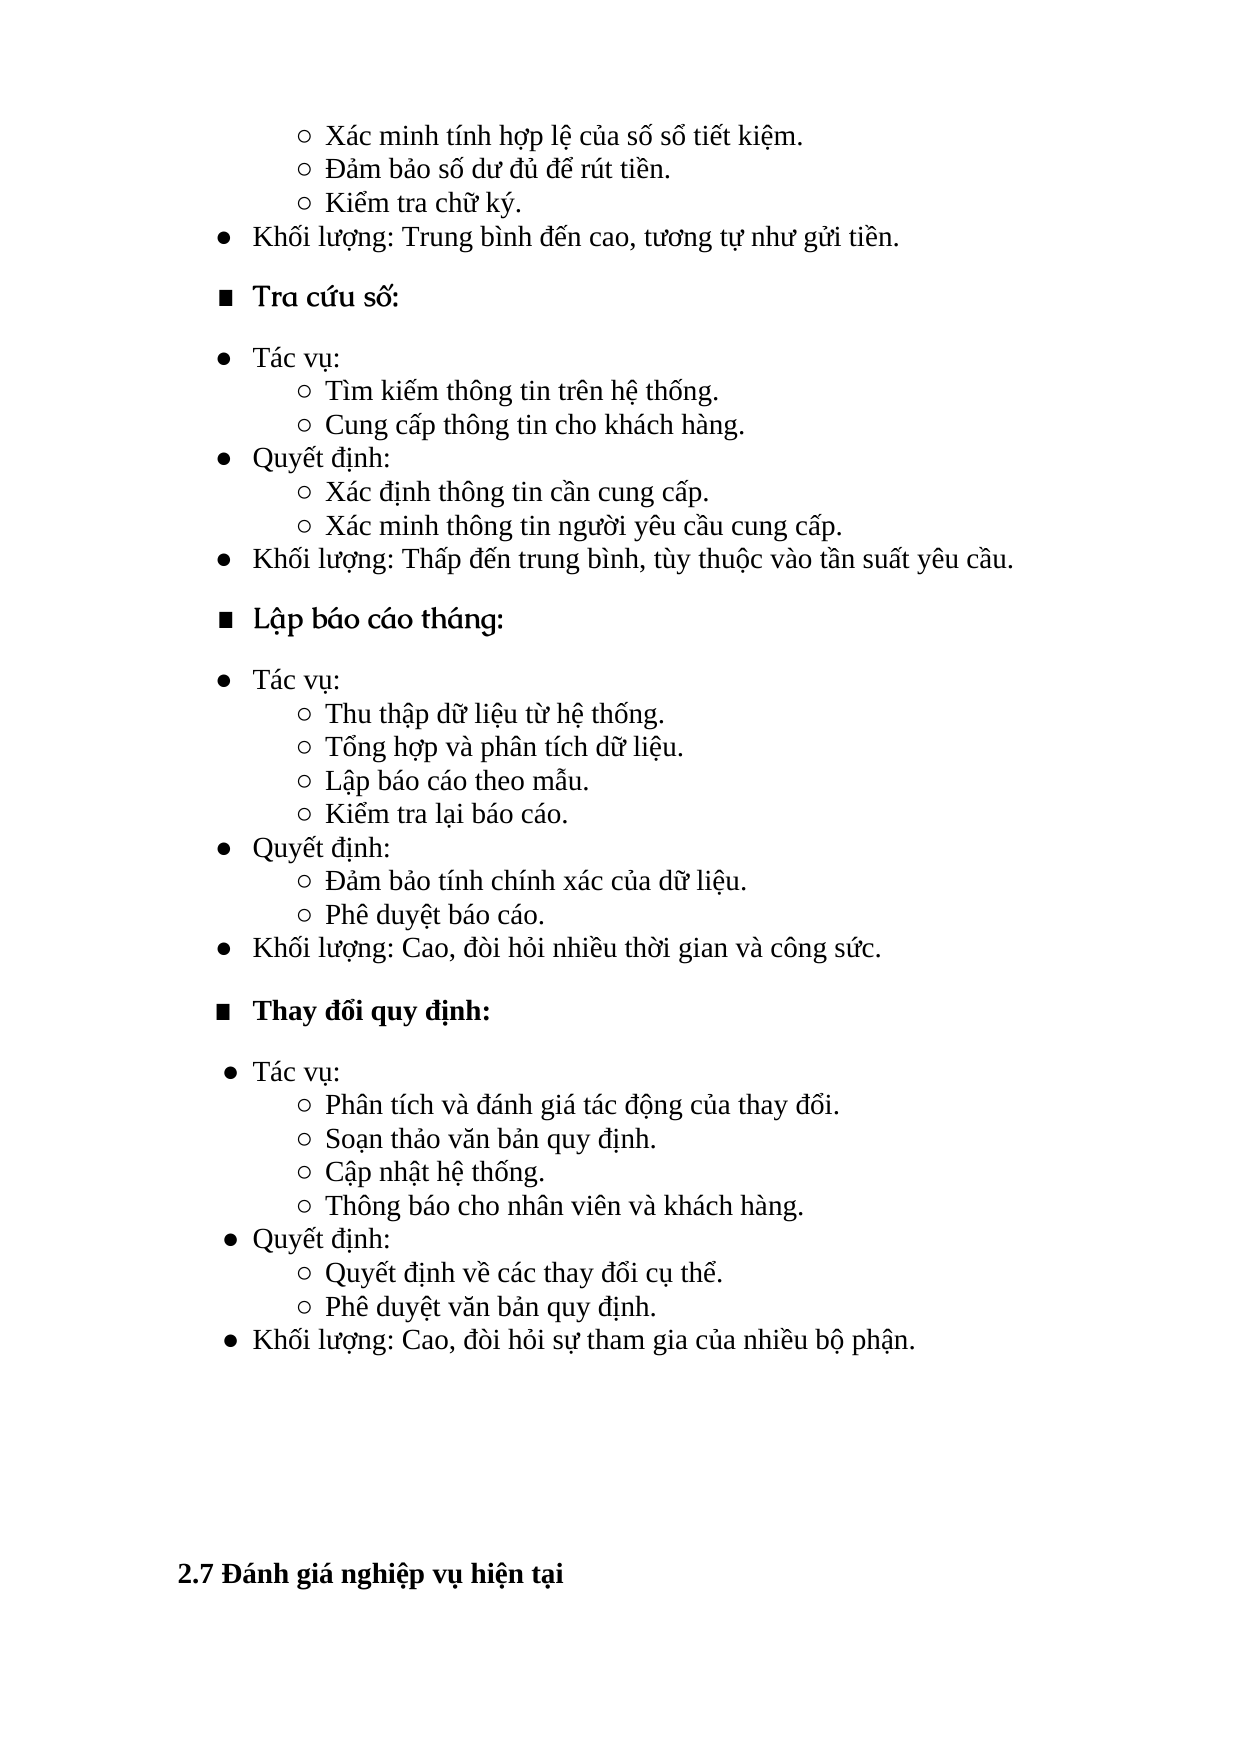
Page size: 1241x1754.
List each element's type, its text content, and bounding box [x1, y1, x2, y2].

list Đảm bảo tính chính xác của dữ liệu. [295, 863, 1122, 897]
list Khối lượng: Thấp đến trung bình, tùy thuộc vào tần suất yêu cầu. [215, 541, 1122, 575]
list Xác minh thông tin người yêu cầu cung cấp. [295, 508, 1122, 541]
list Thu thập dữ liệu từ hệ thống. [295, 696, 1122, 729]
list Tìm kiếm thông tin trên hệ thống. [295, 373, 1122, 407]
list Quyết định: [215, 830, 1122, 863]
list Quyết định về các thay đổi cụ thể. [295, 1255, 1122, 1289]
list Phê duyệt báo cáo. [295, 897, 1122, 931]
list Phê duyệt văn bản quy định. [295, 1289, 1122, 1322]
list Tác vụ: [215, 662, 1122, 696]
text Thay đổi quy định: [177, 989, 1122, 1029]
list Khối lượng: Cao, đòi hỏi nhiều thời gian và công sức. [215, 931, 1122, 964]
list Quyết định: [222, 1222, 1122, 1255]
list Khối lượng: Cao, đòi hỏi sự tham gia của nhiều bộ phận. [222, 1322, 1122, 1356]
text 2.7 Đánh giá nghiệp vụ hiện tại [177, 1556, 1122, 1590]
list Cập nhật hệ thống. [295, 1154, 1122, 1188]
list Kiểm tra lại báo cáo. [295, 796, 1122, 830]
list Phân tích và đánh giá tác động của thay đổi. [295, 1087, 1122, 1121]
list Xác định thông tin cần cung cấp. [295, 474, 1122, 508]
list Khối lượng: Trung bình đến cao, tương tự như gửi tiền. [215, 219, 1122, 252]
list Tác vụ: [215, 340, 1122, 373]
list Thông báo cho nhân viên và khách hàng. [295, 1188, 1122, 1222]
list Xác minh tính hợp lệ của số sổ tiết kiệm. [295, 118, 1122, 152]
list Soạn thảo văn bản quy định. [295, 1121, 1122, 1154]
list Lập báo cáo theo mẫu. [295, 763, 1122, 796]
list Kiểm tra chữ ký. [295, 185, 1122, 219]
list Tác vụ: [222, 1054, 1122, 1087]
list Đảm bảo số dư đủ để rút tiền. [295, 152, 1122, 185]
list Quyết định: [215, 441, 1122, 474]
list Cung cấp thông tin cho khách hàng. [295, 407, 1122, 441]
list Tổng hợp và phân tích dữ liệu. [295, 729, 1122, 763]
